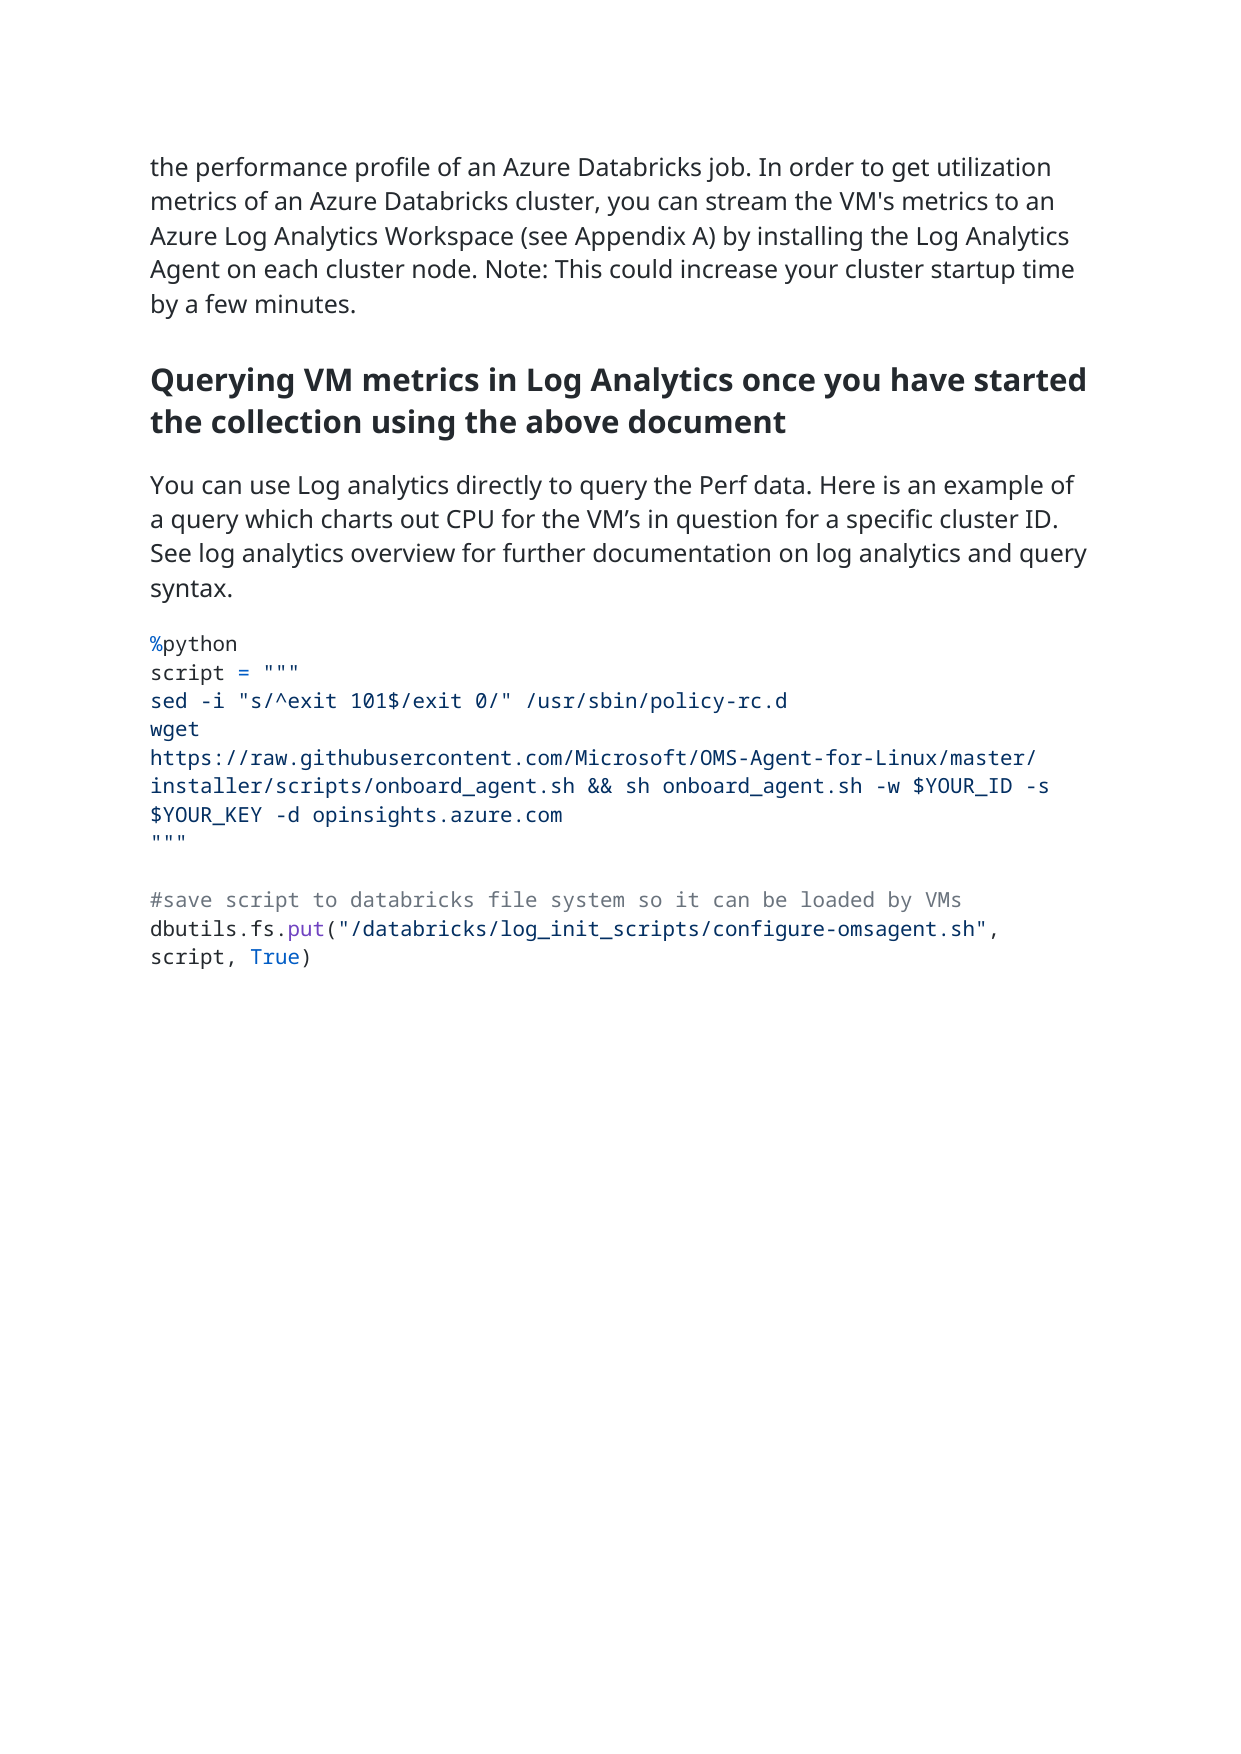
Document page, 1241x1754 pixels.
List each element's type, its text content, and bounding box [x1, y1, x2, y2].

text dbutils.fs.put("/databricks/log_init_scripts/configure-omsagent.sh", script, True) [150, 914, 1090, 971]
text Querying VM metrics in Log Analytics once you have started the collection using the above document [150, 358, 1090, 443]
text """ [150, 828, 1090, 857]
text script = """ [150, 658, 1090, 686]
text %python [150, 629, 1090, 658]
text wget https://raw.githubusercontent.com/Microsoft/OMS-Agent-for-Linux/master/installer/scripts/onboard_agent.sh && sh onboard_agent.sh -w $YOUR_ID -s $YOUR_KEY -d opinsights.azure.com [150, 714, 1090, 828]
text You can use Log analytics directly to query the Perf data. Here is an example of a query which charts out CPU for the VM’s in question for a specific cluster ID. See log analytics overview for further documentation on log analytics and query syntax. [150, 468, 1090, 604]
text #save script to databricks file system so it can be loaded by VMs [150, 885, 1090, 914]
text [150, 150, 1090, 320]
text sed -i "s/^exit 101$/exit 0/" /usr/sbin/policy-rc.d [150, 686, 1090, 714]
